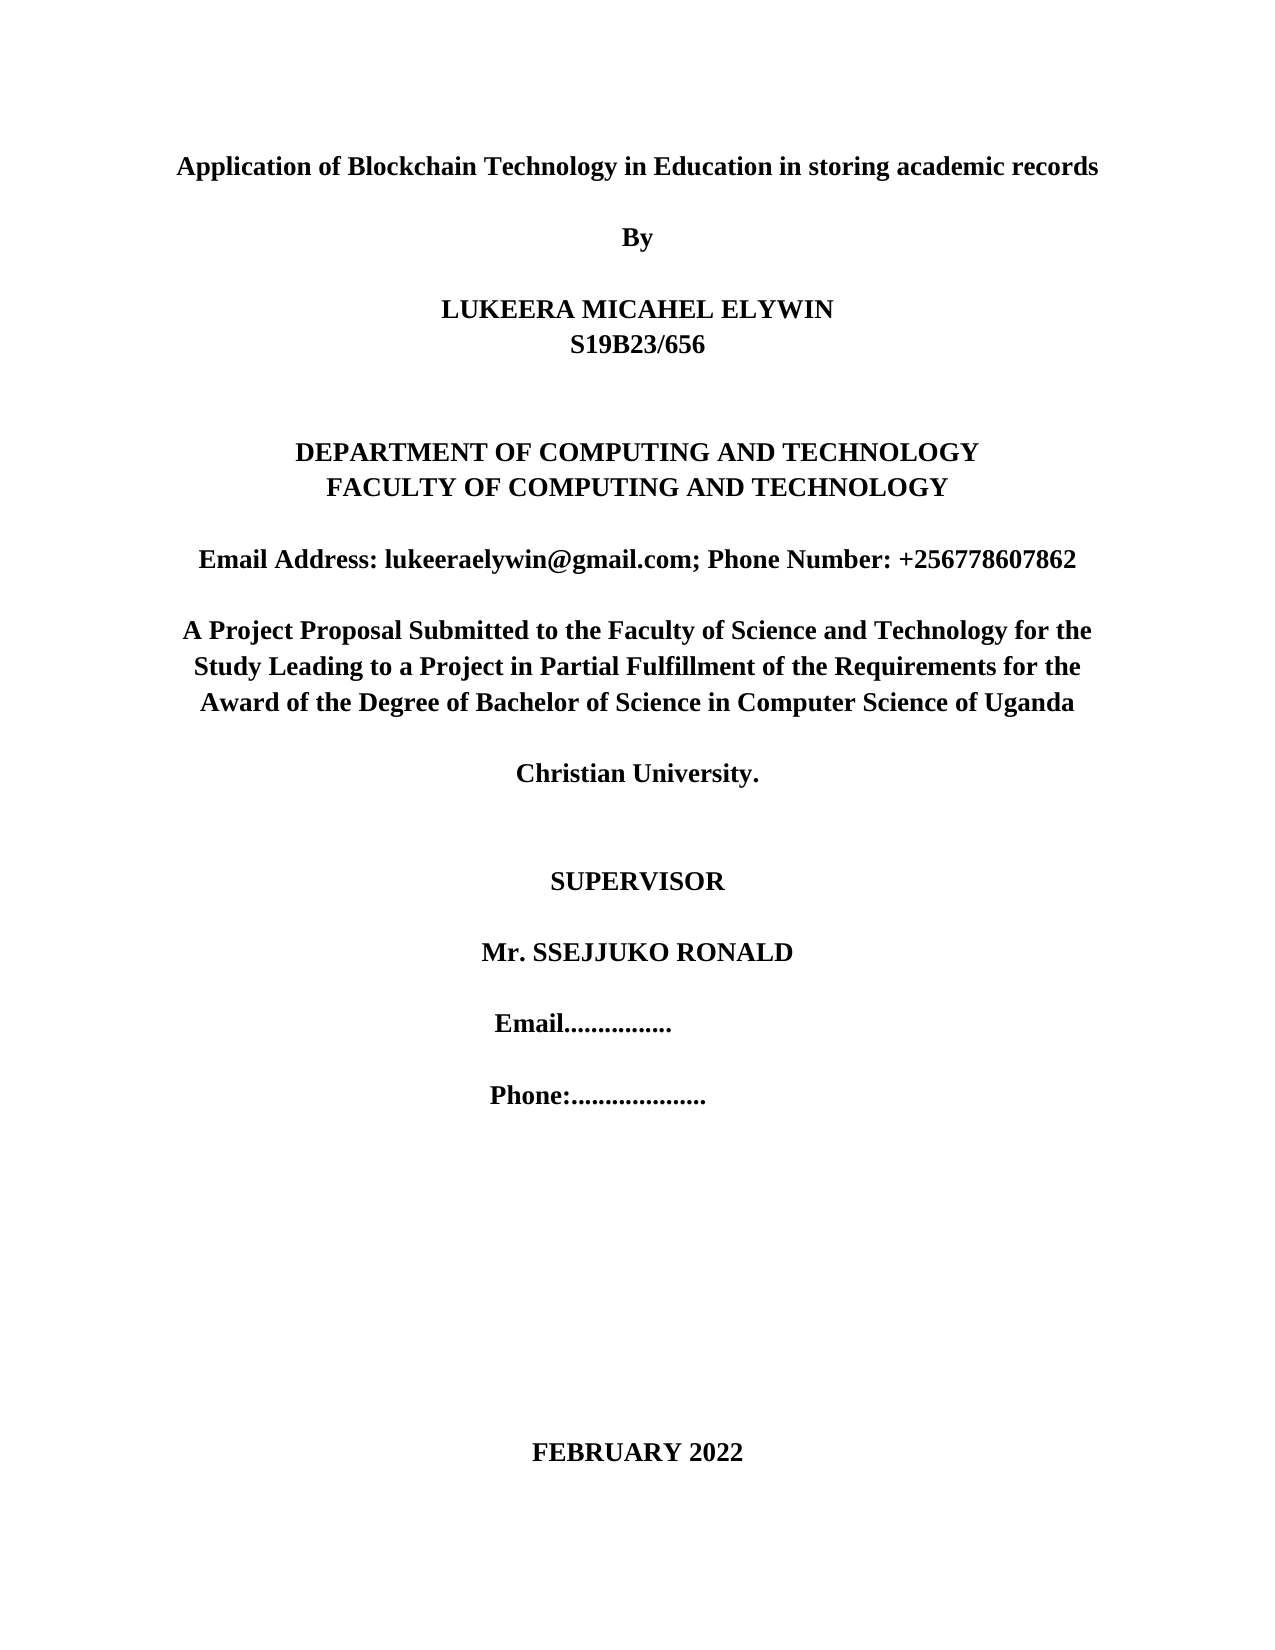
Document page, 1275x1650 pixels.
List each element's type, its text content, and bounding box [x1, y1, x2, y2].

text Email Address: lukeeraelywin@gmail.com; Phone Number: +256778607862 [150, 543, 1125, 574]
text Award of the Degree of Bachelor of Science in Computer Science of Uganda [150, 686, 1125, 717]
text DEPARTMENT OF COMPUTING AND TECHNOLOGY [150, 436, 1125, 467]
text SUPERVISOR [150, 864, 1125, 896]
text Christian University. [150, 757, 1125, 788]
text S19B23/656 [150, 329, 1125, 360]
text Email................ [150, 1007, 1125, 1039]
text FEBRUARY 2022 [150, 1436, 1125, 1467]
text FACULTY OF COMPUTING AND TECHNOLOGY [150, 472, 1125, 503]
text Phone:.................... [150, 1079, 1125, 1110]
text LUKEERA MICAHEL ELYWIN [150, 293, 1125, 324]
text Application of Blockchain Technology in Education in storing academic records [150, 150, 1125, 181]
text Mr. SSEJJUKO RONALD [150, 936, 1125, 967]
text Study Leading to a Project in Partial Fulfillment of the Requirements for the [150, 650, 1125, 681]
text By [150, 221, 1125, 253]
text A Project Proposal Submitted to the Faculty of Science and Technology for the [150, 614, 1125, 646]
